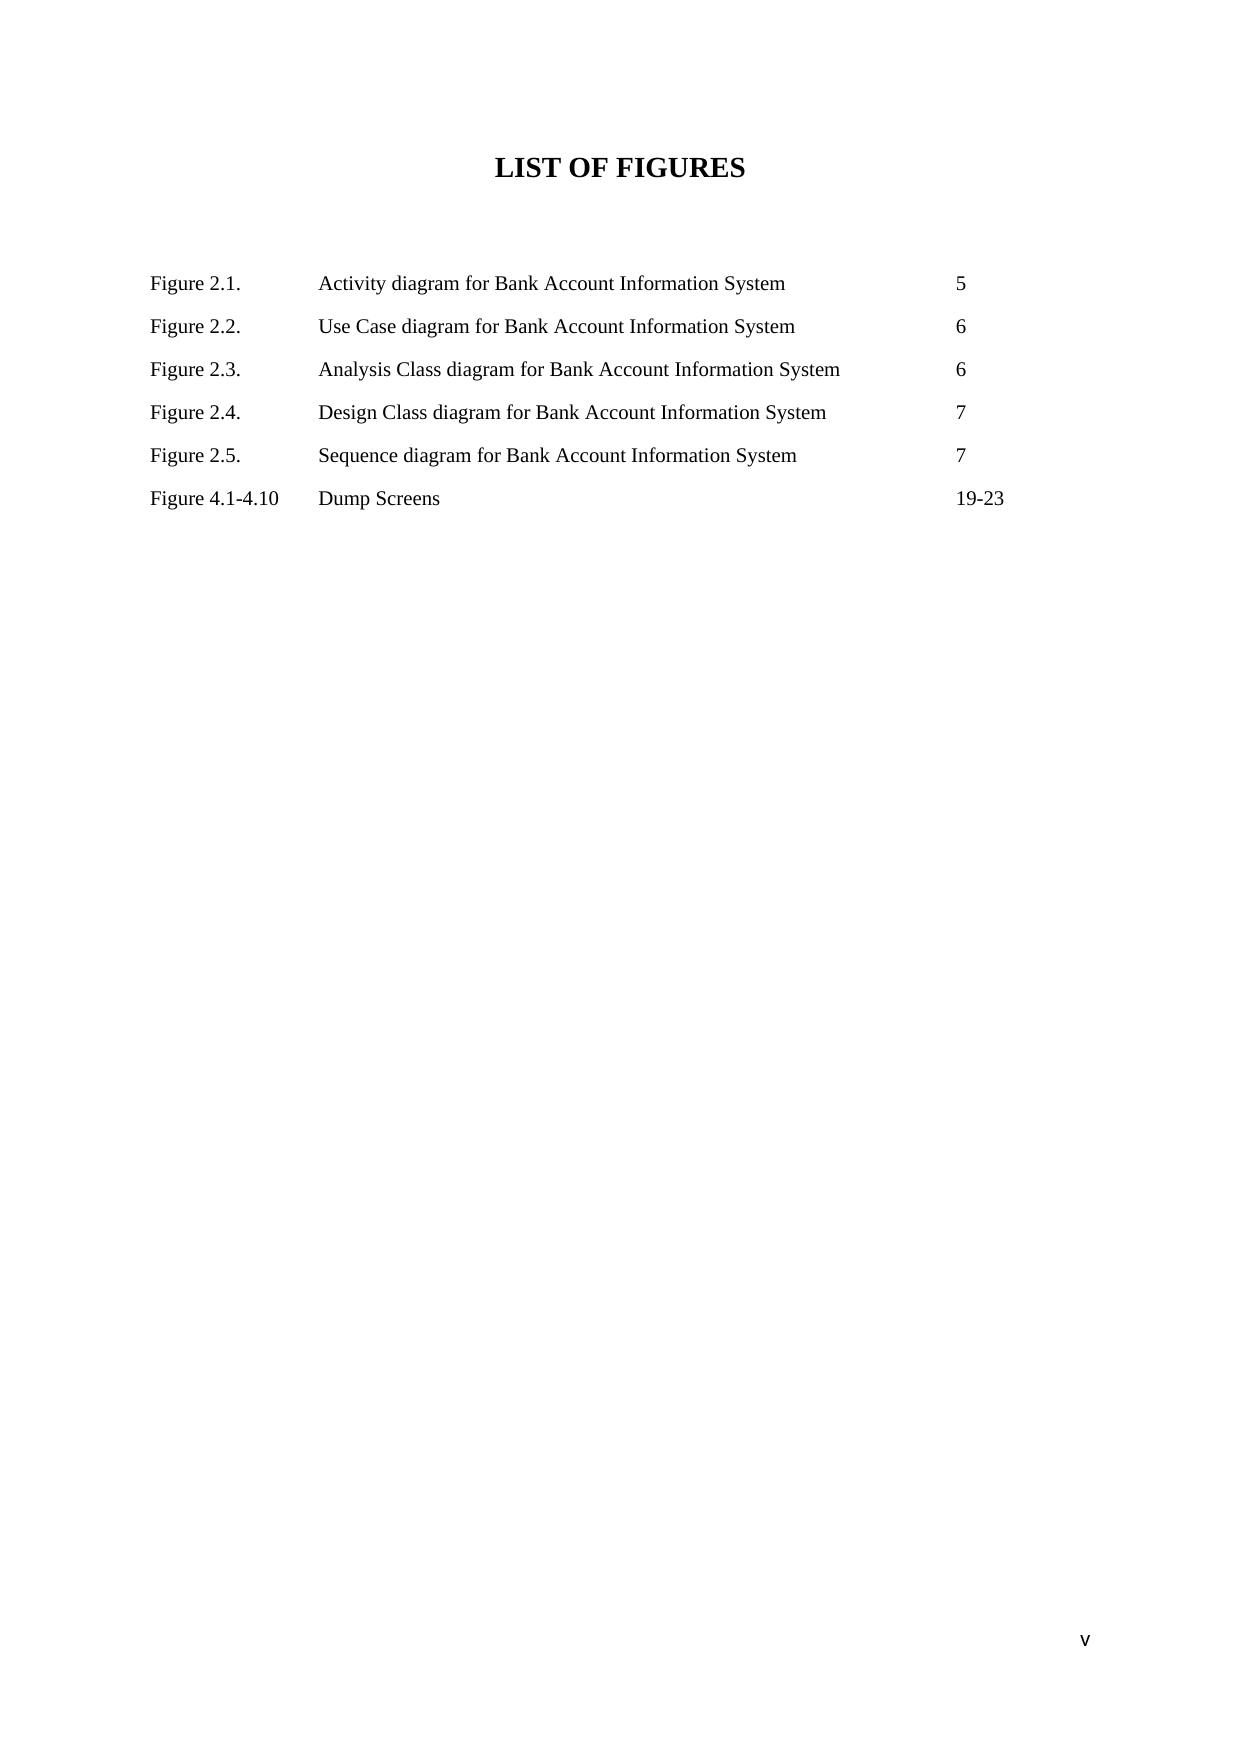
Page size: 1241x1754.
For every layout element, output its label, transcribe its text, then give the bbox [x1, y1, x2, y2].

table_cell Design Class diagram for Bank Account Information System [307, 400, 944, 443]
table_cell Analysis Class diagram for Bank Account Information System [307, 357, 944, 400]
subtitle LIST OF FIGURES [150, 150, 1090, 183]
table_header 5 [944, 271, 1019, 314]
table_cell 6 [944, 357, 1019, 400]
table_cell Figure 2.4. [139, 400, 307, 443]
table_cell Figure 2.2. [139, 314, 307, 357]
table_cell 7 [944, 443, 1019, 485]
table_cell 19-23 [944, 485, 1019, 528]
table_cell Dump Screens [307, 485, 944, 528]
table_header Activity diagram for Bank Account Information System [307, 271, 944, 314]
table_cell 7 [944, 400, 1019, 443]
table_cell Sequence diagram for Bank Account Information System [307, 443, 944, 485]
table_cell 6 [944, 314, 1019, 357]
table_cell Figure 2.5. [139, 443, 307, 485]
table_cell Figure 4.1-4.10 [139, 485, 307, 528]
table_cell Use Case diagram for Bank Account Information System [307, 314, 944, 357]
table_cell Figure 2.3. [139, 357, 307, 400]
table_header Figure 2.1. [139, 271, 307, 314]
